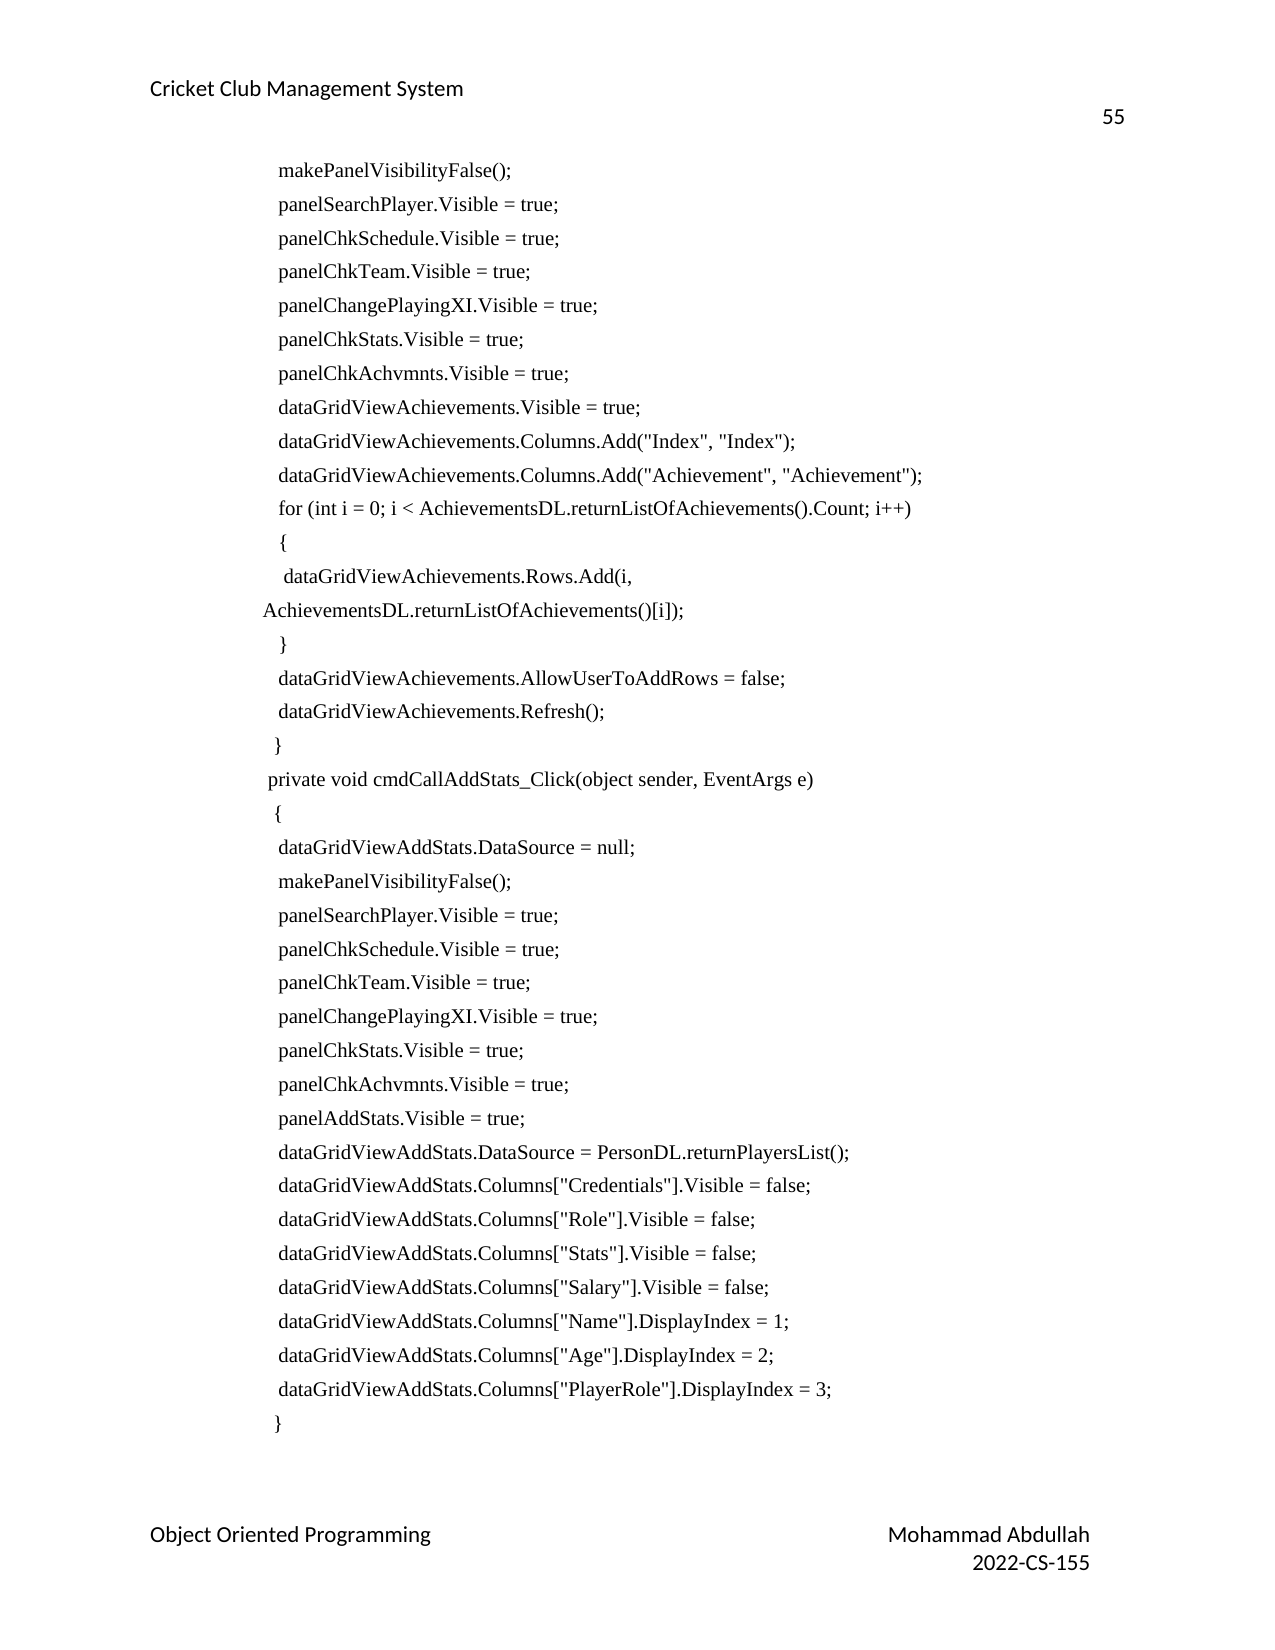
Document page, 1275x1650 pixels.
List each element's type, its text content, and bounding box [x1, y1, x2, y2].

list for (int i = 0; i < AchievementsDL.returnListOfAchievements().Count; i++) [262, 496, 969, 520]
list panelChkStats.Visible = true; [262, 1038, 969, 1062]
list dataGridViewAchievements.Rows.Add(i, AchievementsDL.returnListOfAchievements()[i]); [262, 564, 969, 622]
list { [262, 530, 969, 554]
list panelChangePlayingXI.Visible = true; [262, 1004, 969, 1028]
list { [262, 801, 969, 825]
list dataGridViewAddStats.Columns["Stats"].Visible = false; [262, 1241, 969, 1265]
list } [262, 1410, 969, 1434]
list dataGridViewAchievements.Columns.Add("Index", "Index"); [262, 429, 969, 453]
list dataGridViewAchievements.Columns.Add("Achievement", "Achievement"); [262, 462, 969, 487]
list dataGridViewAchievements.Refresh(); [262, 699, 969, 723]
list dataGridViewAchievements.Visible = true; [262, 395, 969, 419]
list panelChkAchvmnts.Visible = true; [262, 361, 969, 385]
list dataGridViewAddStats.Columns["Credentials"].Visible = false; [262, 1173, 969, 1197]
list panelSearchPlayer.Visible = true; [262, 903, 969, 927]
list dataGridViewAddStats.Columns["Salary"].Visible = false; [262, 1275, 969, 1299]
list panelSearchPlayer.Visible = true; [262, 192, 969, 216]
list dataGridViewAchievements.AllowUserToAddRows = false; [262, 666, 969, 690]
list panelChkTeam.Visible = true; [262, 259, 969, 283]
list dataGridViewAddStats.DataSource = PersonDL.returnPlayersList(); [262, 1139, 969, 1164]
list makePanelVisibilityFalse(); [262, 158, 969, 182]
list private void cmdCallAddStats_Click(object sender, EventArgs e) [262, 767, 969, 791]
list dataGridViewAddStats.Columns["PlayerRole"].DisplayIndex = 3; [262, 1377, 969, 1401]
list dataGridViewAddStats.Columns["Name"].DisplayIndex = 1; [262, 1309, 969, 1333]
list dataGridViewAddStats.DataSource = null; [262, 835, 969, 859]
list panelChkSchedule.Visible = true; [262, 226, 969, 249]
list panelChangePlayingXI.Visible = true; [262, 293, 969, 317]
list panelChkStats.Visible = true; [262, 327, 969, 351]
list dataGridViewAddStats.Columns["Role"].Visible = false; [262, 1207, 969, 1231]
list panelChkTeam.Visible = true; [262, 970, 969, 994]
list panelAddStats.Visible = true; [262, 1106, 969, 1130]
list panelChkSchedule.Visible = true; [262, 936, 969, 961]
list dataGridViewAddStats.Columns["Age"].DisplayIndex = 2; [262, 1343, 969, 1367]
list } [262, 733, 969, 757]
list panelChkAchvmnts.Visible = true; [262, 1072, 969, 1096]
list makePanelVisibilityFalse(); [262, 869, 969, 893]
list } [262, 632, 969, 656]
